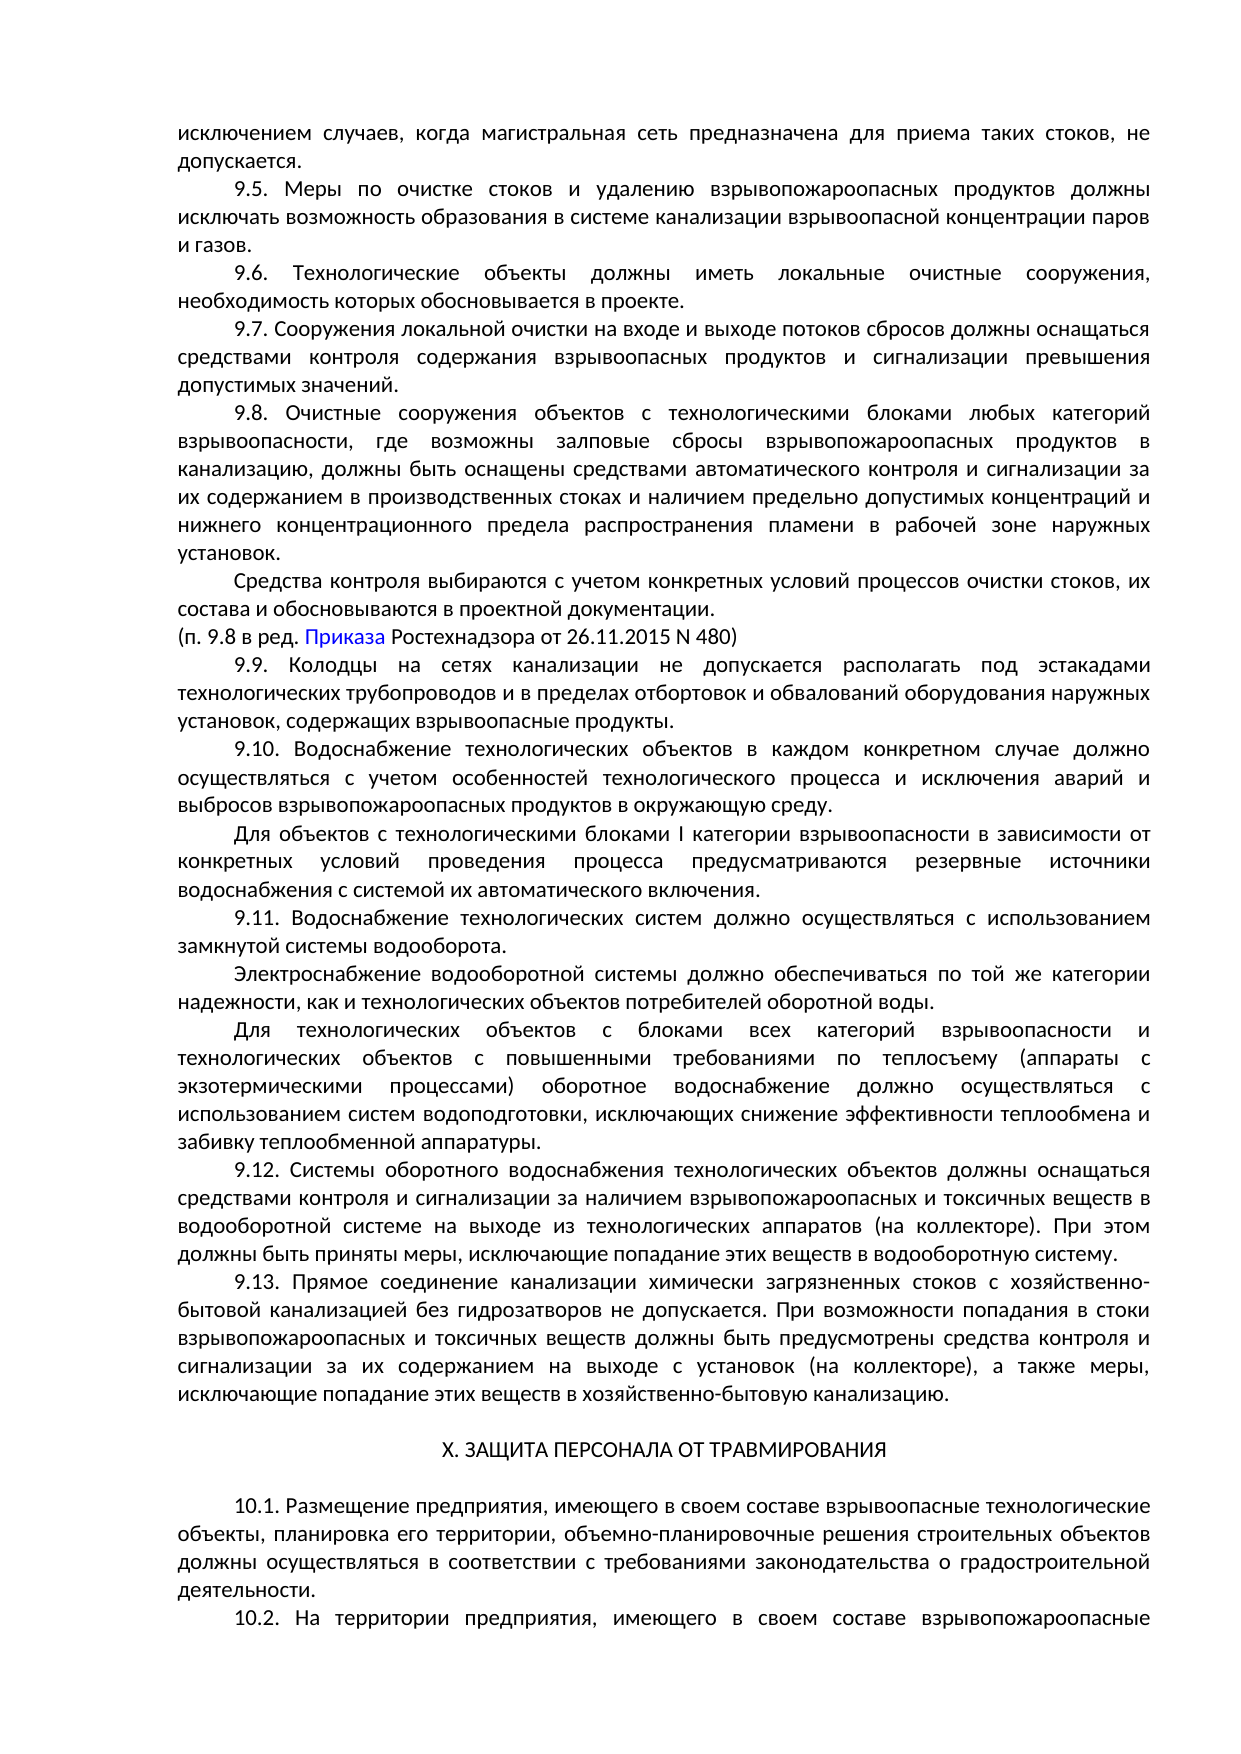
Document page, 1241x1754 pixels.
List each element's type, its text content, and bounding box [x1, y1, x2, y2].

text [177, 118, 1152, 174]
text Электроснабжение водооборотной системы должно обеспечиваться по той же категории надежности, как и технологических объектов потребителей оборотной воды. [177, 959, 1152, 1015]
text 9.9. Колодцы на сетях канализации не допускается располагать под эстакадами технологических трубопроводов и в пределах отбортовок и обвалований оборудования наружных установок, содержащих взрывоопасные продукты. [177, 651, 1152, 734]
text Средства контроля выбираются с учетом конкретных условий процессов очистки стоков, их состава и обосновываются в проектной документации. [177, 566, 1152, 622]
text 9.11. Водоснабжение технологических систем должно осуществляться с использованием замкнутой системы водооборота. [177, 903, 1152, 959]
text 9.10. Водоснабжение технологических объектов в каждом конкретном случае должно осуществляться с учетом особенностей технологического процесса и исключения аварий и выбросов взрывопожароопасных продуктов в окружающую среду. [177, 734, 1152, 819]
text (п. 9.8 в ред. Приказа Ростехнадзора от 26.11.2015 N 480) [177, 622, 1152, 651]
text 9.5. Меры по очистке стоков и удалению взрывопожароопасных продуктов должны исключать возможность образования в системе канализации взрывоопасной концентрации паров и газов. [177, 174, 1152, 258]
text Для технологических объектов с блоками всех категорий взрывоопасности и технологических объектов с повышенными требованиями по теплосъему (аппараты с экзотермическими процессами) оборотное водоснабжение должно осуществляться с использованием систем водоподготовки, исключающих снижение эффективности теплообмена и забивку теплообменной аппаратуры. [177, 1015, 1152, 1155]
text X. ЗАЩИТА ПЕРСОНАЛА ОТ ТРАВМИРОВАНИЯ [177, 1435, 1152, 1463]
text 9.6. Технологические объекты должны иметь локальные очистные сооружения, необходимость которых обосновывается в проекте. [177, 258, 1152, 314]
text 10.1. Размещение предприятия, имеющего в своем составе взрывоопасные технологические объекты, планировка его территории, объемно-планировочные решения строительных объектов должны осуществляться в соответствии с требованиями законодательства о градостроительной деятельности. [177, 1491, 1152, 1603]
text 9.8. Очистные сооружения объектов с технологическими блоками любых категорий взрывоопасности, где возможны залповые сбросы взрывопожароопасных продуктов в канализацию, должны быть оснащены средствами автоматического контроля и сигнализации за их содержанием в производственных стоках и наличием предельно допустимых концентраций и нижнего концентрационного предела распространения пламени в рабочей зоне наружных установок. [177, 398, 1152, 566]
text 9.7. Сооружения локальной очистки на входе и выходе потоков сбросов должны оснащаться средствами контроля содержания взрывоопасных продуктов и сигнализации превышения допустимых значений. [177, 314, 1152, 398]
text 9.12. Системы оборотного водоснабжения технологических объектов должны оснащаться средствами контроля и сигнализации за наличием взрывопожароопасных и токсичных веществ в водооборотной системе на выходе из технологических аппаратов (на коллекторе). При этом должны быть приняты меры, исключающие попадание этих веществ в водооборотную систему. [177, 1155, 1152, 1267]
text 9.13. Прямое соединение канализации химически загрязненных стоков с хозяйственно-бытовой канализацией без гидрозатворов не допускается. При возможности попадания в стоки взрывопожароопасных и токсичных веществ должны быть предусмотрены средства контроля и сигнализации за их содержанием на выходе с установок (на коллекторе), а также меры, исключающие попадание этих веществ в хозяйственно-бытовую канализацию. [177, 1267, 1152, 1407]
text Для объектов с технологическими блоками I категории взрывоопасности в зависимости от конкретных условий проведения процесса предусматриваются резервные источники водоснабжения с системой их автоматического включения. [177, 819, 1152, 903]
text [177, 1603, 1152, 1631]
